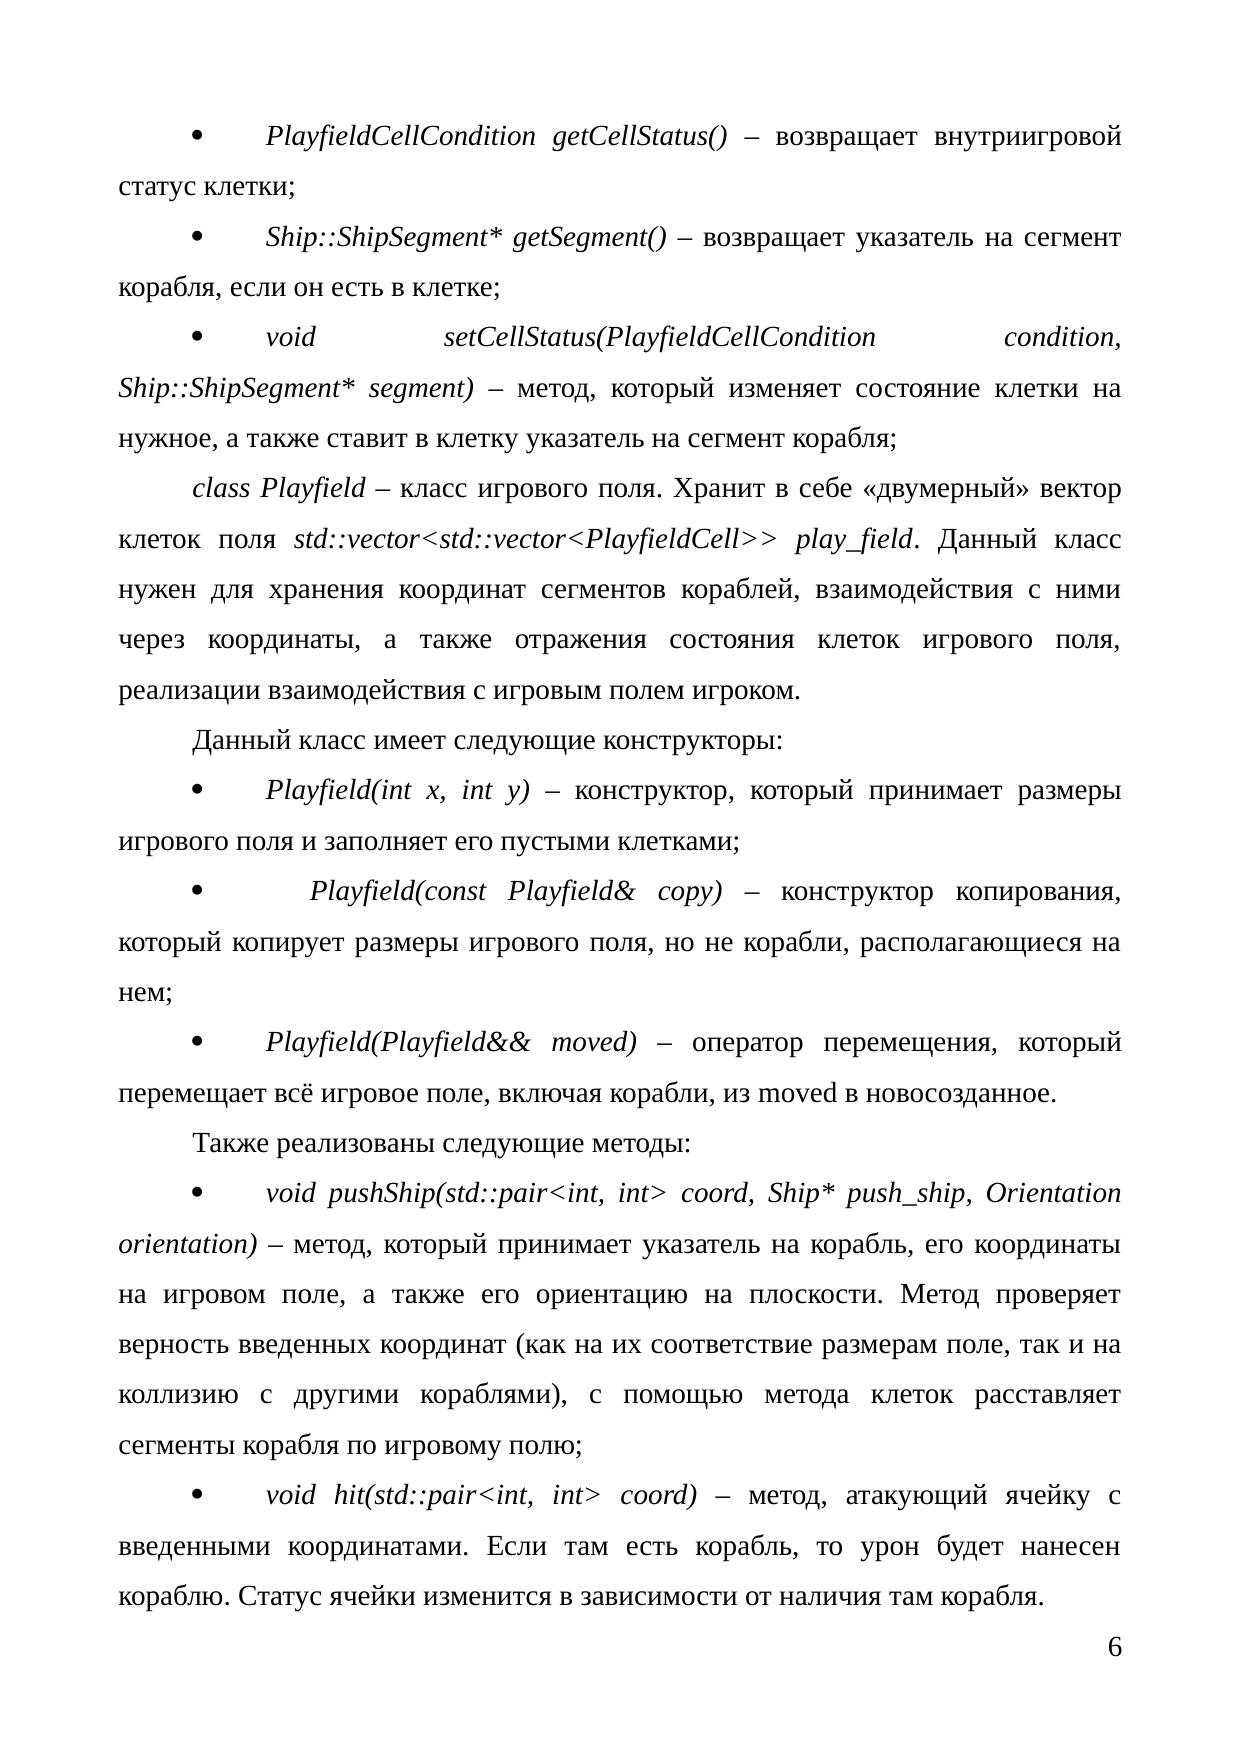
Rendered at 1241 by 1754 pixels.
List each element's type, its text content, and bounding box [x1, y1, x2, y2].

list Playfield(int x, int y) – конструктор, который принимает размеры игрового поля и заполняет его пустыми клетками; [118, 772, 1122, 856]
list void hit(std::pair<int, int> coord) – метод, атакующий ячейку с введенными координатами. Если там есть корабль, то урон будет нанесен кораблю. Статус ячейки изменится в зависимости от наличия там корабля. [118, 1477, 1122, 1612]
list PlayfieldCellCondition getCellStatus() – возвращает внутриигровой статус клетки; [118, 118, 1122, 202]
list Playfield(Playfield&& moved) – оператор перемещения, который перемещает всё игровое поле, включая корабли, из moved в новосозданное. [118, 1024, 1122, 1108]
list Ship::ShipSegment* getSegment() – возвращает указатель на сегмент корабля, если он есть в клетке; [118, 219, 1122, 303]
text class Playfield – класс игрового поля. Хранит в себе «двумерный» вектор клеток поля std::vector<std::vector<PlayfieldCell>> play_field. Данный класс нужен для хранения координат сегментов кораблей, взаимодействия с ними через координаты, а также отражения состояния клеток игрового поля, реализации взаимодействия с игровым полем игроком. [118, 471, 1122, 705]
text Также реализованы следующие методы: [118, 1125, 1122, 1158]
list void pushShip(std::pair<int, int> coord, Ship* push_ship, Orientation orientation) – метод, который принимает указатель на корабль, его координаты на игровом поле, а также его ориентацию на плоскости. Метод проверяет верность введенных координат (как на их соответствие размерам поле, так и на коллизию с другими кораблями), с помощью метода клеток расставляет сегменты корабля по игровому полю; [118, 1175, 1122, 1461]
list void setCellStatus(PlayfieldCellCondition condition, Ship::ShipSegment* segment) – метод, который изменяет состояние клетки на нужное, а также ставит в клетку указатель на сегмент корабля; [118, 319, 1122, 454]
list Playfield(const Playfield& copy) – конструктор копирования, который копирует размеры игрового поля, но не корабли, располагающиеся на нем; [118, 873, 1122, 1007]
text Данный класс имеет следующие конструкторы: [118, 722, 1122, 756]
